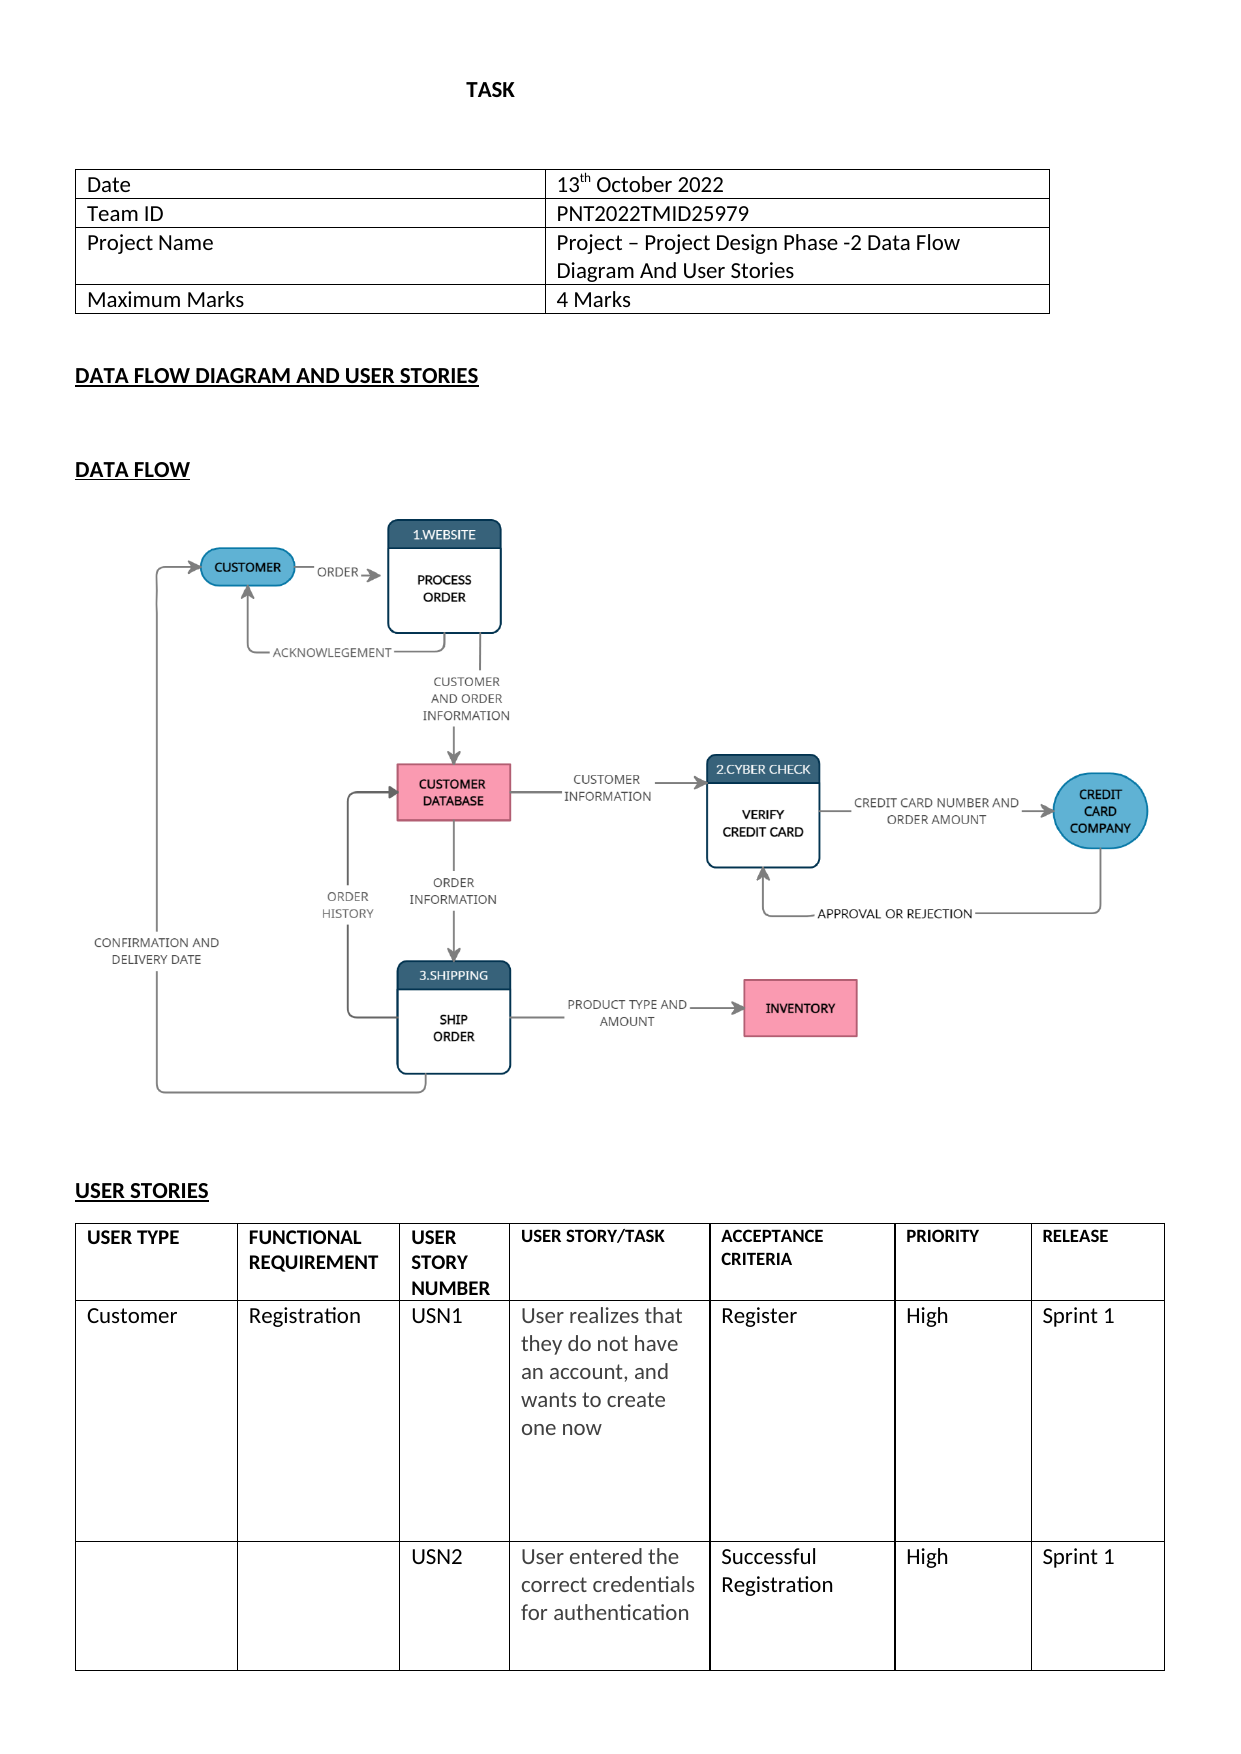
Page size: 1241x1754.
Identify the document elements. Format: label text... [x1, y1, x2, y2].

picture [75, 501, 1166, 1111]
table_header USER STORY/TASK [510, 1224, 709, 1300]
table_cell Project – Project Design Phase -2 Data Flow Diagram And User Stories [546, 228, 1049, 284]
table_cell High [896, 1301, 1031, 1541]
table_cell Project Name [76, 228, 545, 284]
table_header PRIORITY [896, 1224, 1031, 1300]
table_cell 4 Marks [546, 285, 1049, 313]
table_cell PNT2022TMID25979 [546, 199, 1049, 227]
table_cell USN2 [400, 1542, 509, 1669]
table_cell [238, 1542, 399, 1669]
table_cell Team ID [76, 199, 545, 227]
table_header RELEASE [1032, 1224, 1164, 1300]
text USER STORIES [75, 1176, 1165, 1204]
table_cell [510, 1542, 709, 1669]
table_header 13th October 2022 [546, 170, 1049, 198]
table_cell Sprint 1 [1032, 1301, 1164, 1541]
table_cell High [896, 1542, 1031, 1669]
table_cell Register [711, 1301, 894, 1541]
table_cell Maximum Marks [76, 285, 545, 313]
table_header FUNCTIONAL REQUIREMENT [238, 1224, 399, 1300]
table_header ACCEPTANCE CRITERIA [711, 1224, 894, 1300]
table_header USER STORY NUMBER [400, 1224, 509, 1300]
table_cell Customer [76, 1301, 237, 1541]
table_cell USN1 [400, 1301, 509, 1541]
text TASK [75, 75, 1165, 103]
table_header USER TYPE [76, 1224, 237, 1300]
table_cell User realizes that they do not have an account, and wants to create one now [510, 1301, 709, 1541]
table_cell Registration [238, 1301, 399, 1541]
table_header Date [76, 170, 545, 198]
table_cell Successful Registration [711, 1542, 894, 1669]
table_cell Sprint 1 [1032, 1542, 1164, 1669]
text DATA FLOW DIAGRAM AND USER STORIES [75, 361, 1165, 389]
text DATA FLOW [75, 455, 1165, 483]
table_cell [76, 1542, 237, 1669]
